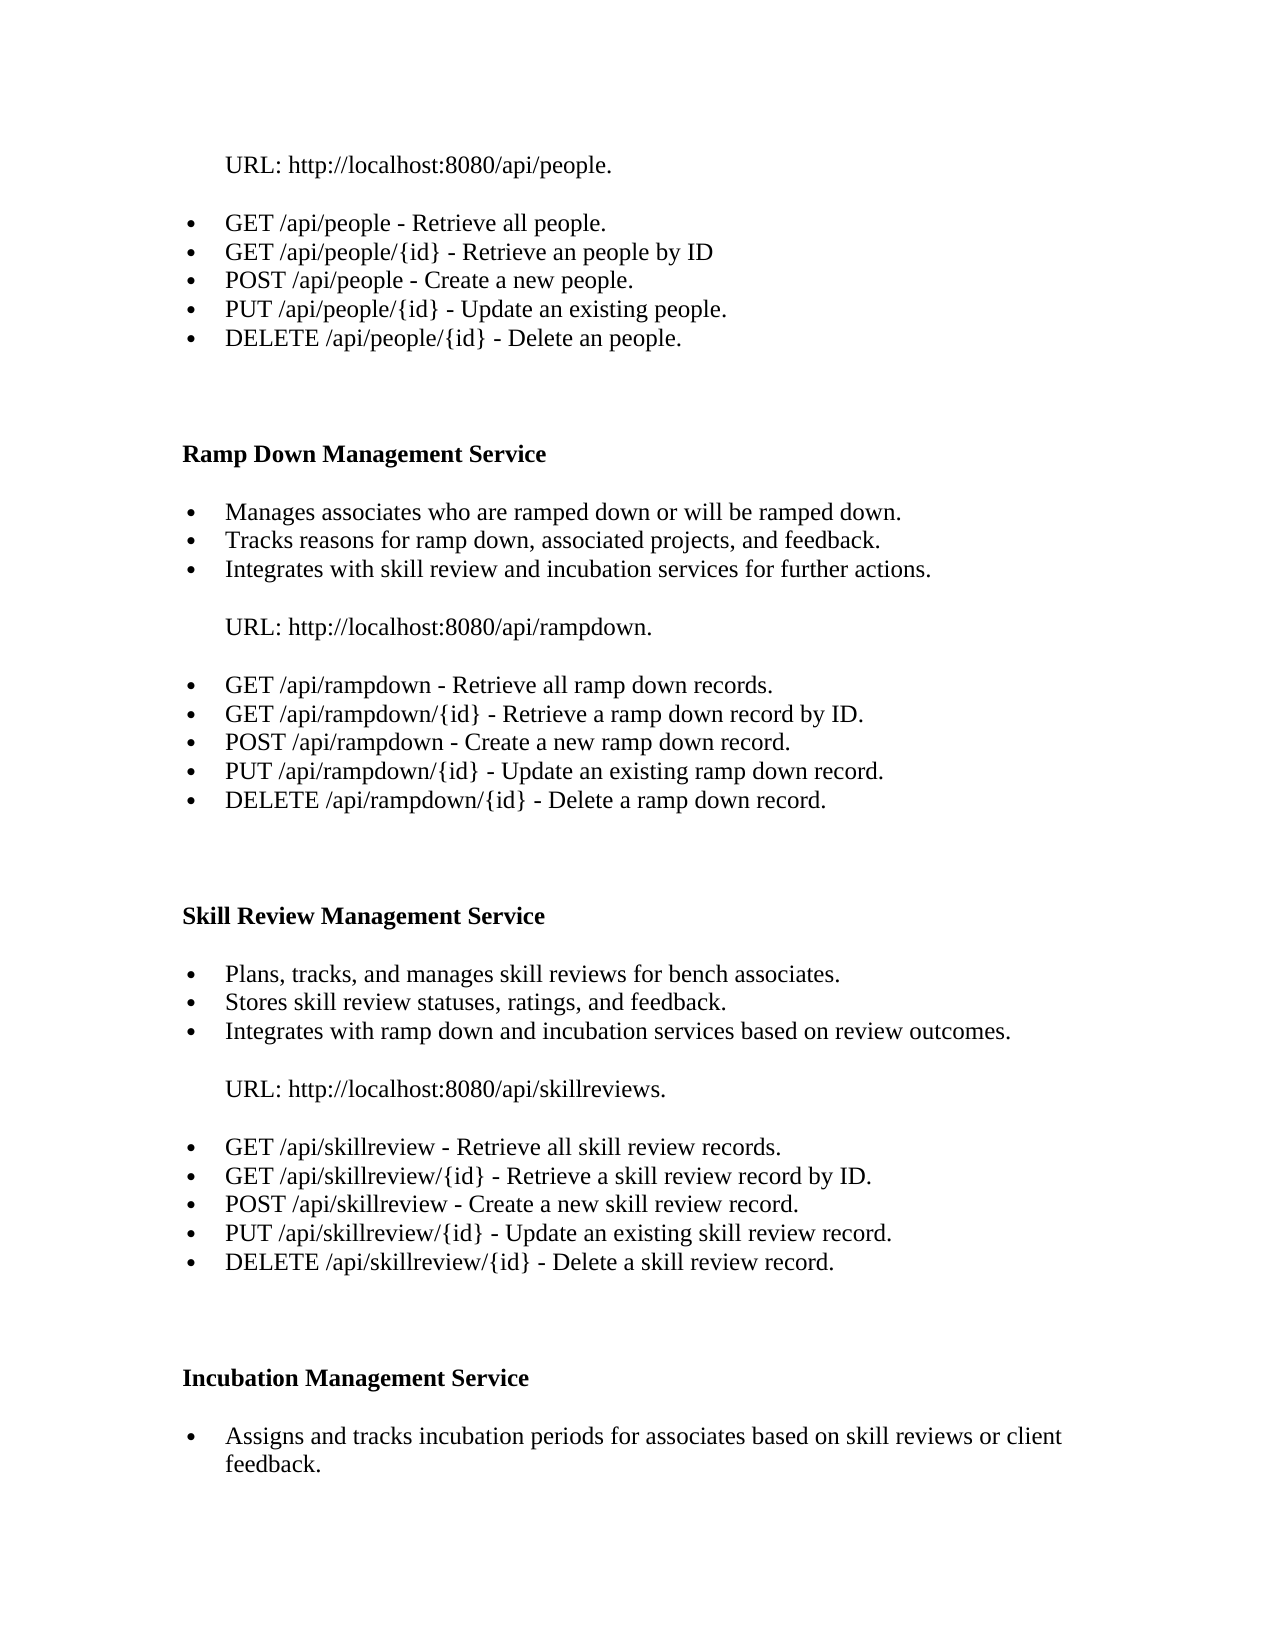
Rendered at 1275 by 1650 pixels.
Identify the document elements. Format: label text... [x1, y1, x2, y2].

list PUT /api/rampdown/{id} - Update an existing ramp down record. [187, 756, 1125, 785]
list PUT /api/people/{id} - Update an existing people. [187, 294, 1125, 323]
text  Skill Review Management Service [150, 901, 1125, 929]
text  Ramp Down Management Service [150, 439, 1125, 467]
list GET /api/rampdown/{id} - Retrieve a ramp down record by ID. [187, 699, 1125, 727]
list Tracks reasons for ramp down, associated projects, and feedback. [187, 525, 1125, 554]
list GET /api/skillreview - Retrieve all skill review records. [187, 1132, 1125, 1161]
list POST /api/rampdown - Create a new ramp down record. [187, 727, 1125, 756]
list DELETE /api/skillreview/{id} - Delete a skill review record. [187, 1247, 1125, 1276]
list PUT /api/skillreview/{id} - Update an existing skill review record. [187, 1218, 1125, 1247]
text  Incubation Management Service [150, 1363, 1125, 1392]
list GET /api/people/{id} - Retrieve an people by ID [187, 237, 1125, 265]
list Stores skill review statuses, ratings, and feedback. [187, 987, 1125, 1016]
list GET /api/skillreview/{id} - Retrieve a skill review record by ID. [187, 1161, 1125, 1189]
list Assigns and tracks incubation periods for associates based on skill reviews or client feedback. [187, 1421, 1125, 1478]
list DELETE /api/rampdown/{id} - Delete a ramp down record. [187, 785, 1125, 814]
text URL: http://localhost:8080/api/rampdown. [225, 612, 1125, 641]
list Manages associates who are ramped down or will be ramped down. [187, 497, 1125, 525]
text URL: http://localhost:8080/api/people. [225, 150, 1125, 179]
list POST /api/skillreview - Create a new skill review record. [187, 1189, 1125, 1218]
list Plans, tracks, and manages skill reviews for bench associates. [187, 959, 1125, 987]
list POST /api/people - Create a new people. [187, 265, 1125, 294]
list Integrates with ramp down and incubation services based on review outcomes. [187, 1016, 1125, 1045]
text URL: http://localhost:8080/api/skillreviews. [225, 1074, 1125, 1103]
list Integrates with skill review and incubation services for further actions. [187, 554, 1125, 583]
list DELETE /api/people/{id} - Delete an people. [187, 323, 1125, 352]
list GET /api/people - Retrieve all people. [187, 208, 1125, 237]
list GET /api/rampdown - Retrieve all ramp down records. [187, 670, 1125, 699]
